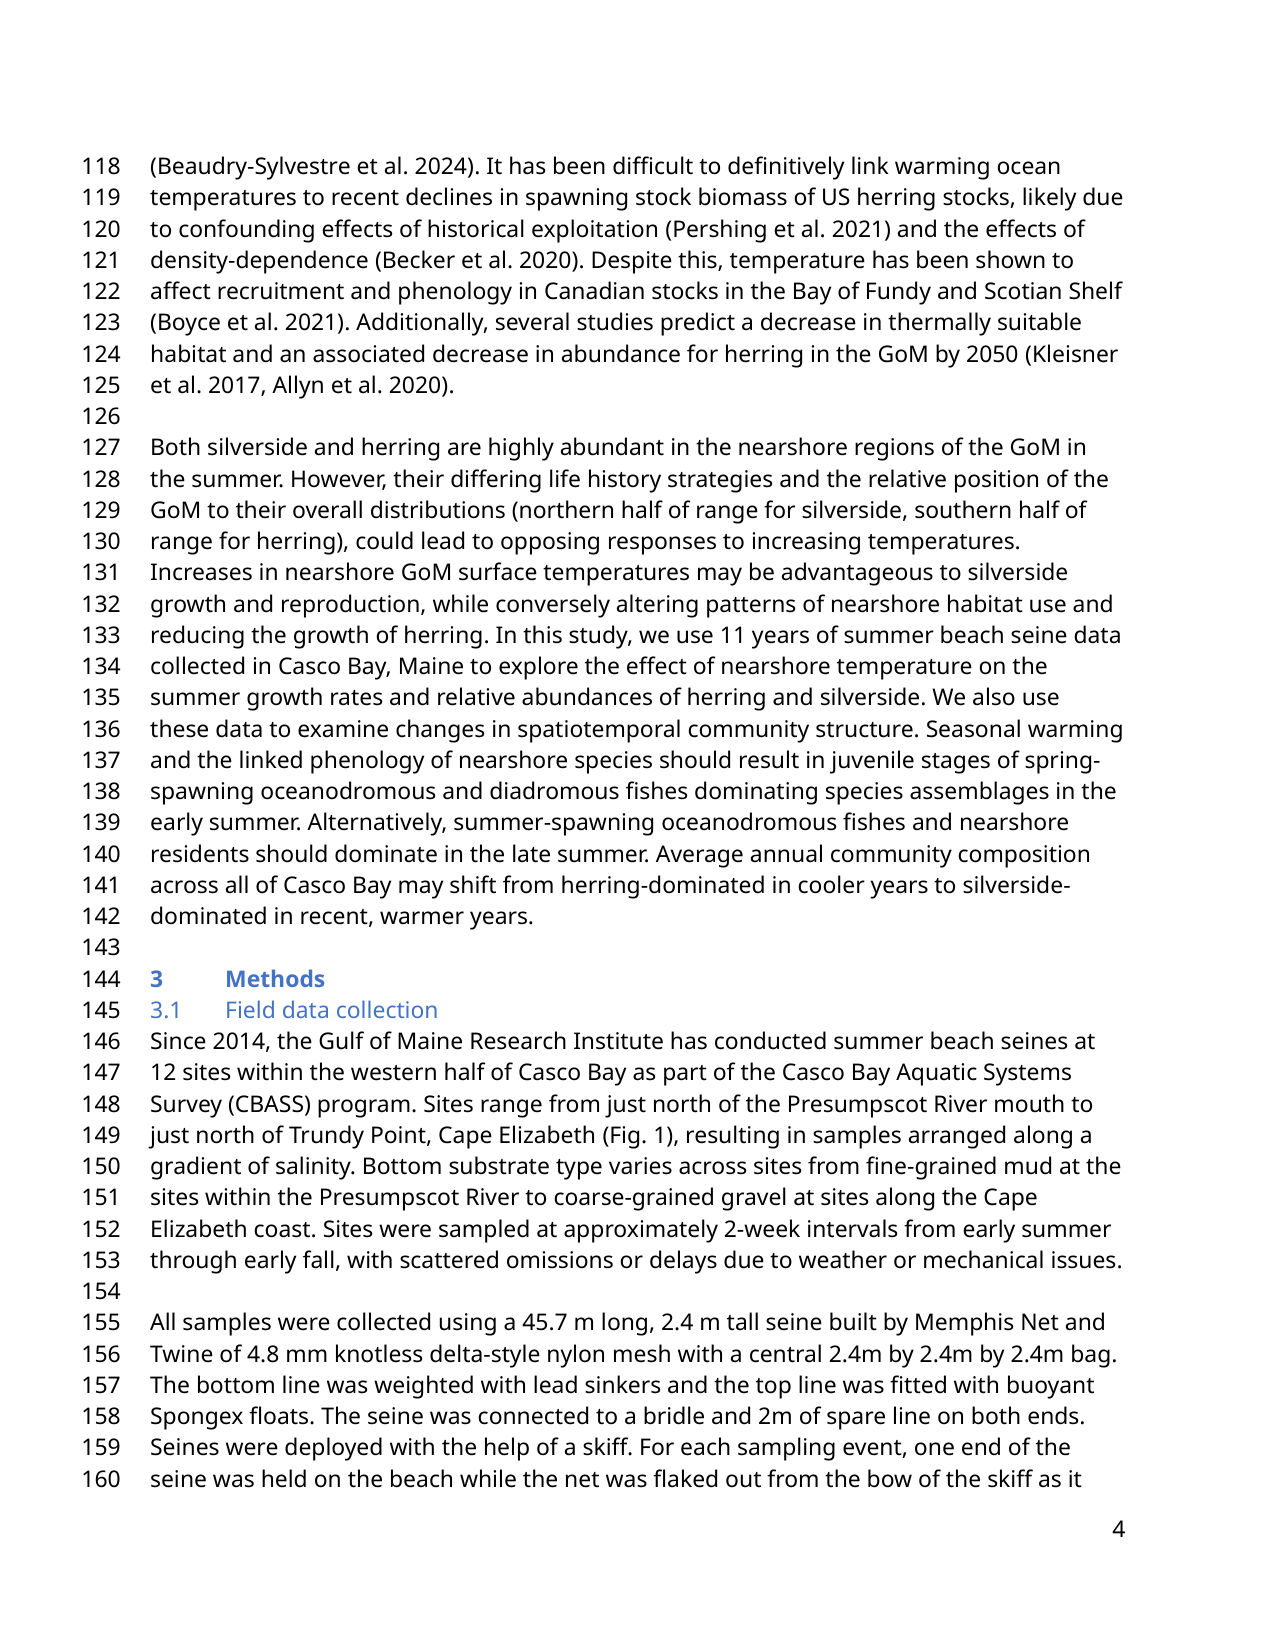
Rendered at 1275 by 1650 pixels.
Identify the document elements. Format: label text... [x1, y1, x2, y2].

text 3.1 Field data collection [150, 994, 1125, 1025]
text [150, 150, 1125, 400]
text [150, 1306, 1125, 1494]
text 3 Methods [150, 962, 1125, 994]
text Since 2014, the Gulf of Maine Research Institute has conducted summer beach seines at 12 sites within the western half of Casco Bay as part of the Casco Bay Aquatic Systems Survey (CBASS) program. Sites range from just north of the Presumpscot River mouth to just north of Trundy Point, Cape Elizabeth (Fig. 1), resulting in samples arranged along a gradient of salinity. Bottom substrate type varies across sites from fine-grained mud at the sites within the Presumpscot River to coarse-grained gravel at sites along the Cape Elizabeth coast. Sites were sampled at approximately 2-week intervals from early summer through early fall, with scattered omissions or delays due to weather or mechanical issues. [150, 1025, 1125, 1275]
text Both silverside and herring are highly abundant in the nearshore regions of the GoM in the summer. However, their differing life history strategies and the relative position of the GoM to their overall distributions (northern half of range for silverside, southern half of range for herring), could lead to opposing responses to increasing temperatures. Increases in nearshore GoM surface temperatures may be advantageous to silverside growth and reproduction, while conversely altering patterns of nearshore habitat use and reducing the growth of herring. In this study, we use 11 years of summer beach seine data collected in Casco Bay, Maine to explore the effect of nearshore temperature on the summer growth rates and relative abundances of herring and silverside. We also use these data to examine changes in spatiotemporal community structure. Seasonal warming and the linked phenology of nearshore species should result in juvenile stages of spring-spawning oceanodromous and diadromous fishes dominating species assemblages in the early summer. Alternatively, summer-spawning oceanodromous fishes and nearshore residents should dominate in the late summer. Average annual community composition across all of Casco Bay may shift from herring-dominated in cooler years to silverside-dominated in recent, warmer years. [150, 431, 1125, 931]
